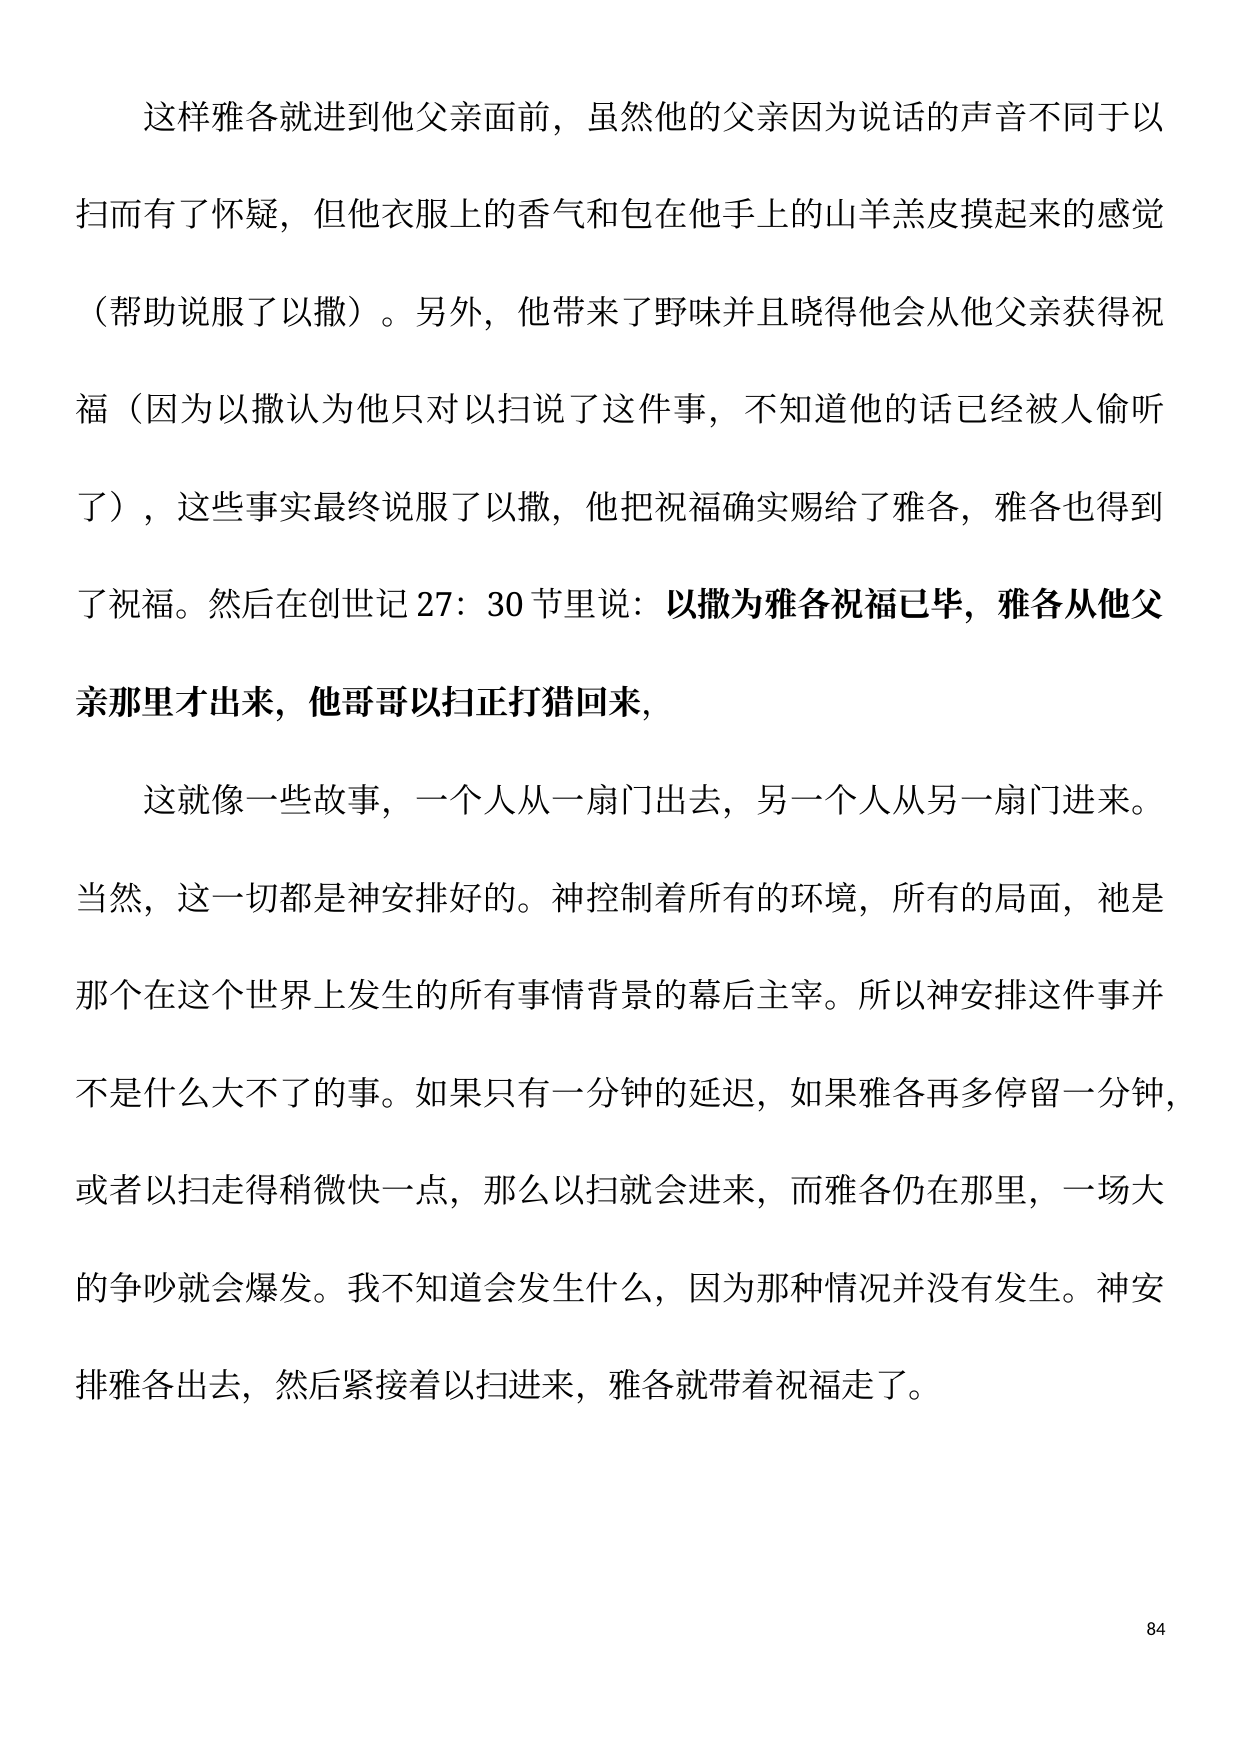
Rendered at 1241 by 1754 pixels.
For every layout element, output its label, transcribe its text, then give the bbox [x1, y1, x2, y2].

text 这就像一些故事，一个人从一扇门出去，另一个人从另一扇门进来。当然，这一切都是神安排好的。神控制着所有的环境，所有的局面，祂是那个在这个世界上发生的所有事情背景的幕后主宰。所以神安排这件事并不是什么大不了的事。如果只有一分钟的延迟，如果雅各再多停留一分钟，或者以扫走得稍微快一点，那么以扫就会进来，而雅各仍在那里，一场大的争吵就会爆发。我不知道会发生什么，因为那种情况并没有发生。神安排雅各出去，然后紧接着以扫进来，雅各就带着祝福走了。 [75, 766, 1165, 1416]
text 这样雅各就进到他父亲面前，虽然他的父亲因为说话的声音不同于以扫而有了怀疑，但他衣服上的香气和包在他手上的山羊羔皮摸起来的感觉（帮助说服了以撒）。另外，他带来了野味并且晓得他会从他父亲获得祝福（因为以撒认为他只对以扫说了这件事，不知道他的话已经被人偷听了），这些事实最终说服了以撒，他把祝福确实赐给了雅各，雅各也得到了祝福。然后在创世记27：30节里说：以撒为雅各祝福已毕，雅各从他父亲那里才出来，他哥哥以扫正打猎回来， [75, 82, 1165, 732]
